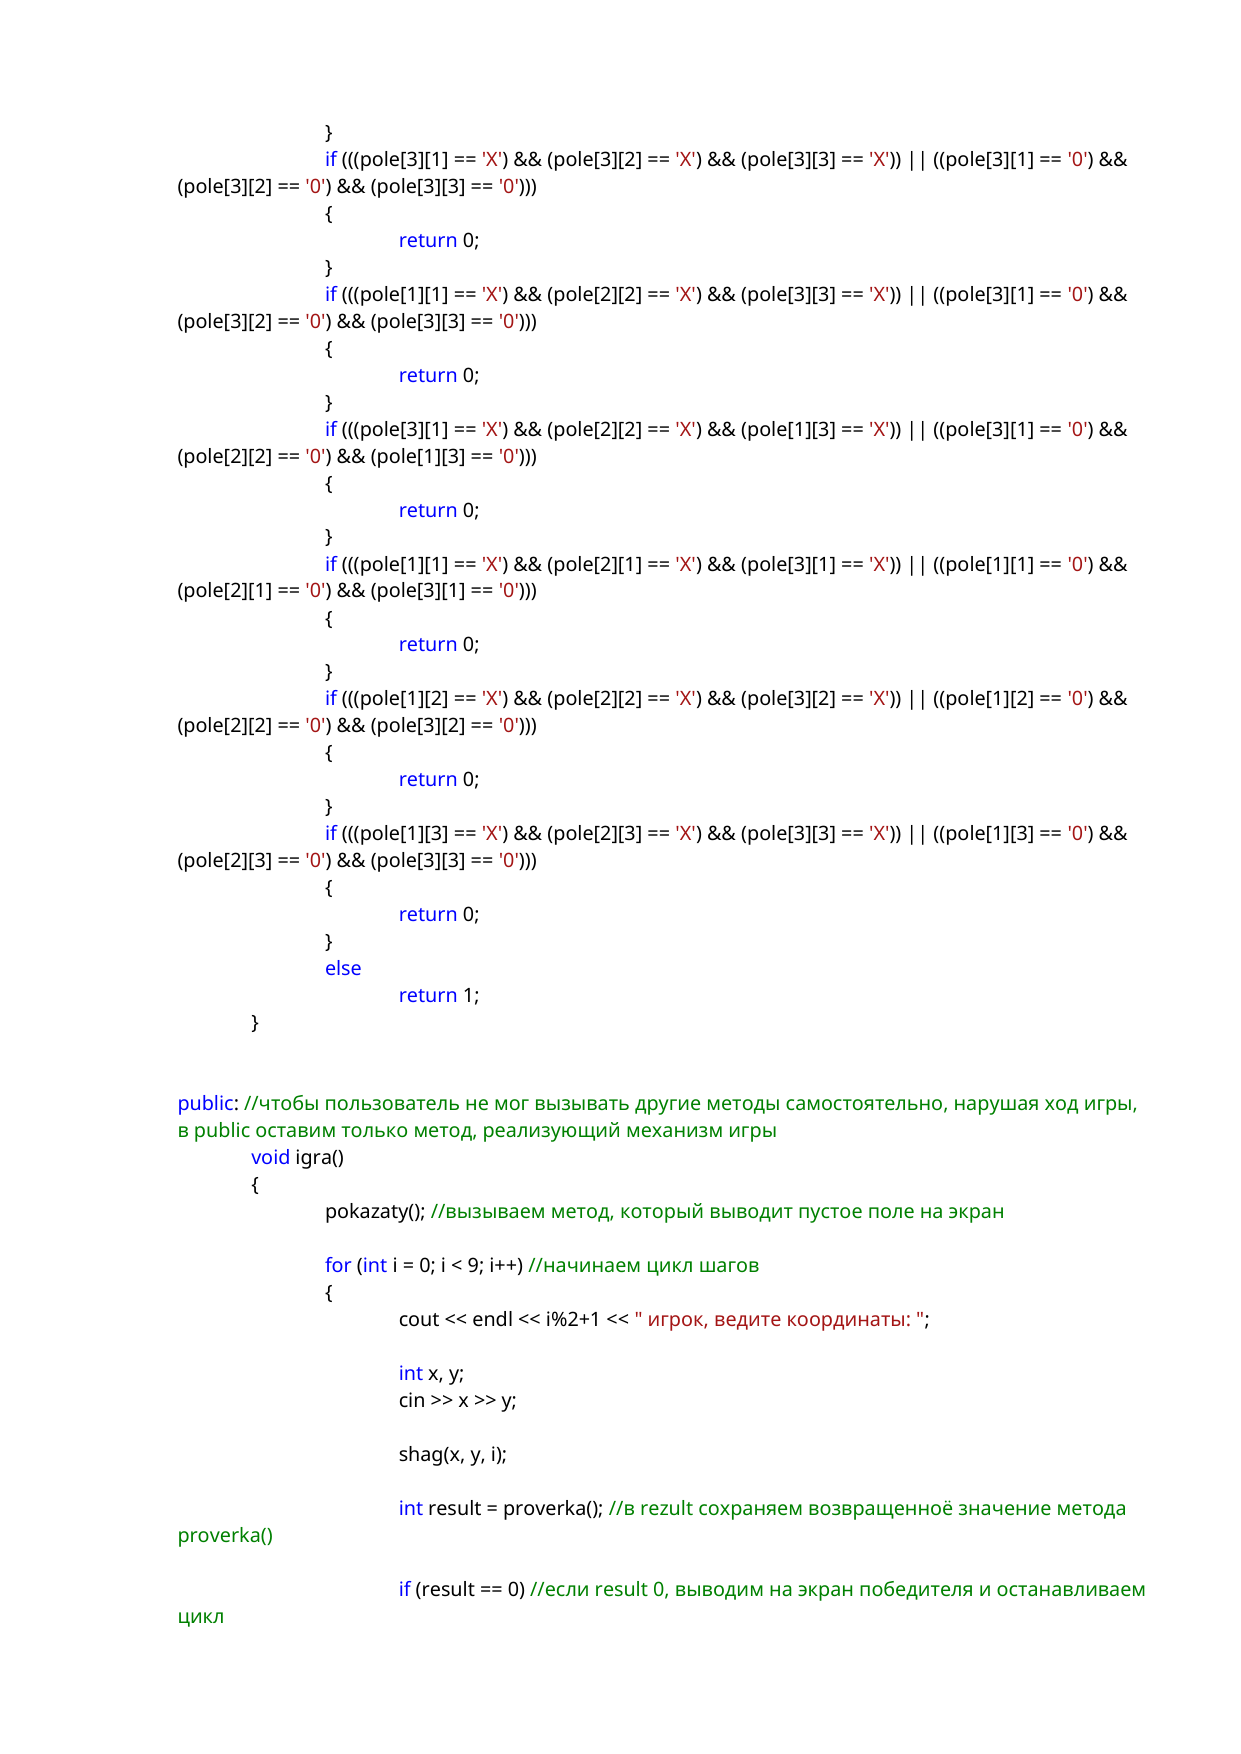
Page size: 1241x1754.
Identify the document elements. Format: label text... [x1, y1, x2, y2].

text { [177, 1170, 1152, 1197]
text return 0; [177, 901, 1152, 927]
text { [177, 873, 1152, 901]
text return 0; [177, 631, 1152, 658]
text else [177, 954, 1152, 981]
text } [177, 253, 1152, 280]
text int x, y; [177, 1359, 1152, 1386]
text return 1; [177, 981, 1152, 1008]
text { [177, 739, 1152, 766]
text if (((pole[3][1] == 'X') && (pole[3][2] == 'X') && (pole[3][3] == 'X')) || ((pole[3][1] == '0') && (pole[3][2] == '0') && (pole[3][3] == '0'))) [177, 145, 1152, 199]
text } [177, 118, 1152, 145]
text return 0; [177, 226, 1152, 253]
text { [177, 604, 1152, 631]
text for (int i = 0; i < 9; i++) //начинаем цикл шагов [177, 1251, 1152, 1278]
text shag(x, y, i); [177, 1440, 1152, 1467]
text if (((pole[1][2] == 'X') && (pole[2][2] == 'X') && (pole[3][2] == 'X')) || ((pole[1][2] == '0') && (pole[2][2] == '0') && (pole[3][2] == '0'))) [177, 685, 1152, 739]
text return 0; [177, 766, 1152, 793]
text int result = proverka(); //в rezult сохраняем возвращенноё значение метода proverka() [177, 1494, 1152, 1548]
text return 0; [177, 361, 1152, 388]
text } [177, 793, 1152, 819]
text if (((pole[1][1] == 'X') && (pole[2][1] == 'X') && (pole[3][1] == 'X')) || ((pole[1][1] == '0') && (pole[2][1] == '0') && (pole[3][1] == '0'))) [177, 550, 1152, 604]
text if (((pole[1][1] == 'X') && (pole[2][2] == 'X') && (pole[3][3] == 'X')) || ((pole[3][1] == '0') && (pole[3][2] == '0') && (pole[3][3] == '0'))) [177, 280, 1152, 334]
text } [177, 1008, 1152, 1035]
text if (((pole[3][1] == 'X') && (pole[2][2] == 'X') && (pole[1][3] == 'X')) || ((pole[3][1] == '0') && (pole[2][2] == '0') && (pole[1][3] == '0'))) [177, 415, 1152, 469]
text { [177, 334, 1152, 361]
text public: //чтобы пользователь не мог вызывать другие методы самостоятельно, нарушая ход игры, в public оставим только метод, реализующий механизм игры [177, 1089, 1152, 1143]
text cout << endl << i%2+1 << " игрок, ведите координаты: "; [177, 1305, 1152, 1332]
text } [177, 388, 1152, 415]
text { [177, 199, 1152, 226]
text } [177, 658, 1152, 685]
text } [177, 523, 1152, 550]
text void igra() [177, 1143, 1152, 1170]
text cin >> x >> y; [177, 1386, 1152, 1413]
text return 0; [177, 496, 1152, 523]
text { [177, 469, 1152, 496]
text { [177, 1278, 1152, 1305]
text } [177, 927, 1152, 954]
text if (((pole[1][3] == 'X') && (pole[2][3] == 'X') && (pole[3][3] == 'X')) || ((pole[1][3] == '0') && (pole[2][3] == '0') && (pole[3][3] == '0'))) [177, 819, 1152, 873]
text pokazaty(); //вызываем метод, который выводит пустое поле на экран [177, 1197, 1152, 1224]
text if (result == 0) //если result 0, выводим на экран победителя и останавливаем цикл [177, 1575, 1152, 1629]
